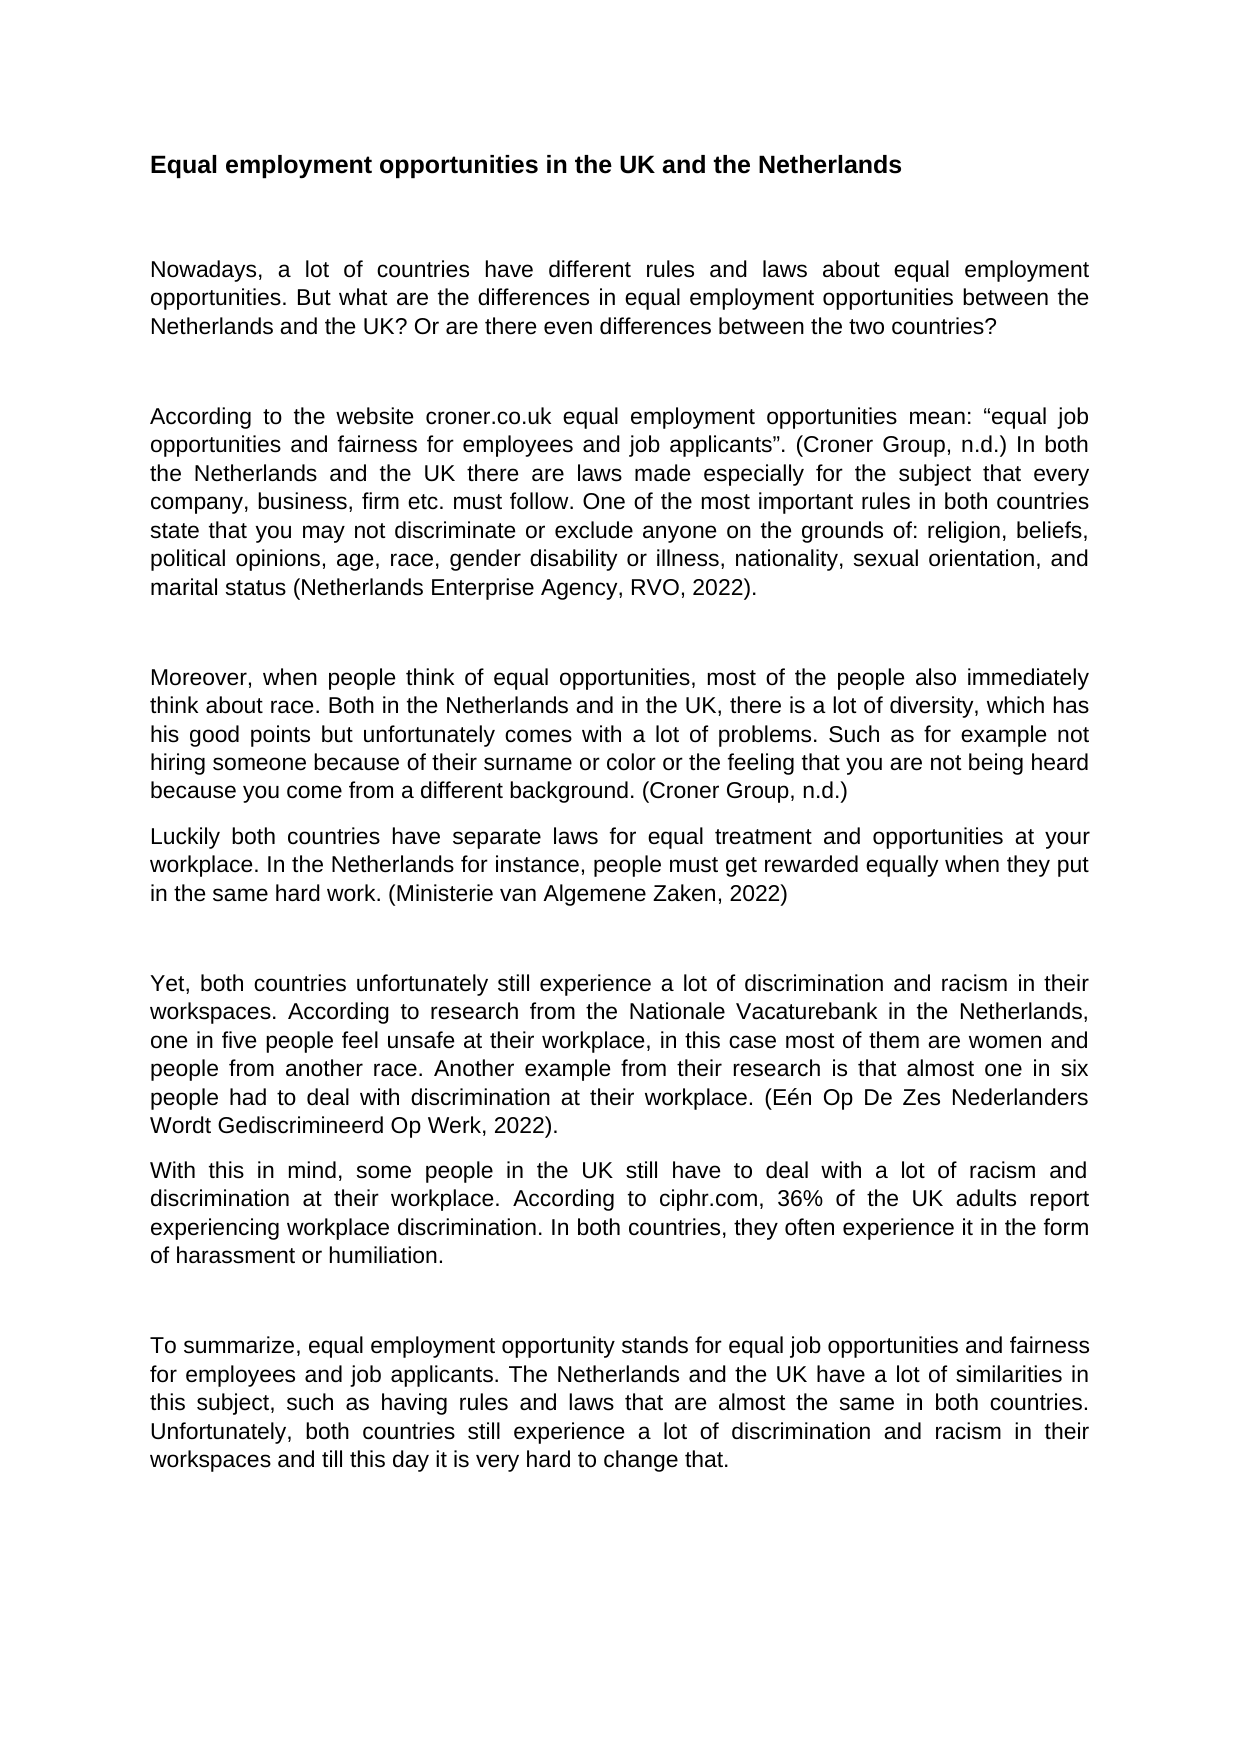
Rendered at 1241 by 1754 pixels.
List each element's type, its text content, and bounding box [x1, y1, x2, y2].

text Moreover, when people think of equal opportunities, most of the people also immediately think about race. Both in the Netherlands and in the UK, there is a lot of diversity, which has his good points but unfortunately comes with a lot of problems. Such as for example not hiring someone because of their surname or color or the feeling that you are not being heard because you come from a different background. (Croner Group, n.d.) [150, 664, 1090, 804]
text Nowadays, a lot of countries have different rules and laws about equal employment opportunities. But what are the differences in equal employment opportunities between the Netherlands and the UK? Or are there even differences between the two countries? [150, 256, 1090, 339]
text With this in mind, some people in the UK still have to deal with a lot of racism and discrimination at their workplace. According to ciphr.com, 36% of the UK adults report experiencing workplace discrimination. In both countries, they often experience it in the form of harassment or humiliation. [150, 1157, 1090, 1269]
text Luckily both countries have separate laws for equal treatment and opportunities at your workplace. In the Netherlands for instance, people must get rewarded equally when they put in the same hard work. (Ministerie van Algemene Zaken, 2022) [150, 823, 1090, 906]
text Equal employment opportunities in the UK and the Netherlands [150, 150, 1090, 179]
text Yet, both countries unfortunately still experience a lot of discrimination and racism in their workspaces. According to research from the Nationale Vacaturebank in the Netherlands, one in five people feel unsafe at their workplace, in this case most of them are women and people from another race. Another example from their research is that almost one in six people had to deal with discrimination at their workplace. (Eén Op De Zes Nederlanders Wordt Gediscrimineerd Op Werk, 2022). [150, 970, 1090, 1138]
text According to the website croner.co.uk equal employment opportunities mean: “equal job opportunities and fairness for employees and job applicants”. (Croner Group, n.d.) In both the Netherlands and the UK there are laws made especially for the subject that every company, business, firm etc. must follow. One of the most important rules in both countries state that you may not discriminate or exclude anyone on the grounds of: religion, beliefs, political opinions, age, race, gender disability or illness, nationality, sexual orientation, and marital status (Netherlands Enterprise Agency, RVO, 2022). [150, 403, 1090, 600]
text To summarize, equal employment opportunity stands for equal job opportunities and fairness for employees and job applicants. The Netherlands and the UK have a lot of similarities in this subject, such as having rules and laws that are almost the same in both countries. Unfortunately, both countries still experience a lot of discrimination and racism in their workspaces and till this day it is very hard to change that. [150, 1332, 1090, 1501]
